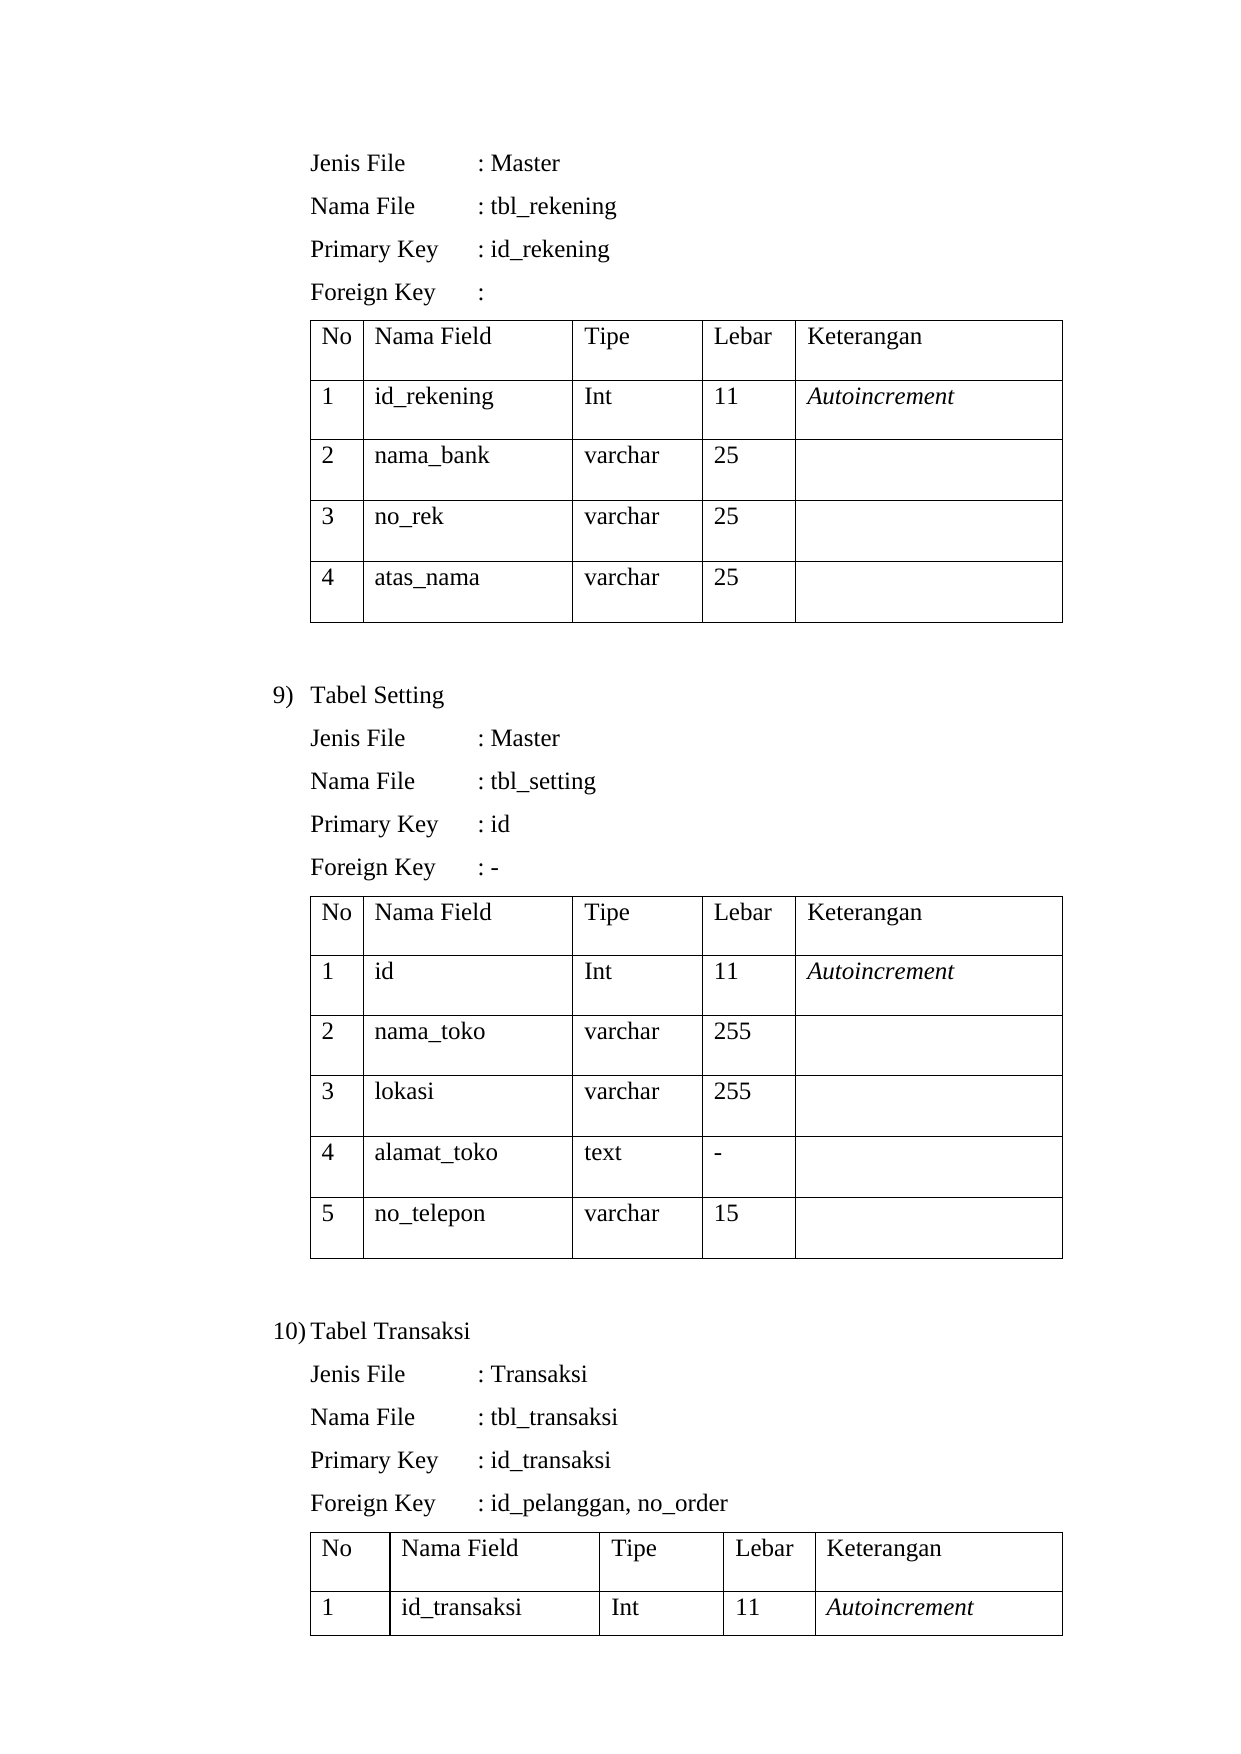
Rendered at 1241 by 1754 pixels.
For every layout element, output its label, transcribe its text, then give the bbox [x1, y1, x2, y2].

table_cell 1 [311, 956, 363, 1015]
table_cell 1 [311, 381, 363, 439]
table_cell [796, 1016, 1062, 1075]
table_header No [311, 897, 363, 955]
table_cell id [364, 956, 572, 1015]
table_cell varchar [573, 1076, 702, 1136]
table_cell 4 [311, 1137, 363, 1197]
table_cell 1 [311, 1592, 389, 1635]
table_cell [796, 1137, 1062, 1197]
table_cell lokasi [364, 1076, 572, 1136]
table_cell 11 [724, 1592, 815, 1635]
table_cell 255 [703, 1076, 795, 1136]
list Primary Key : id [310, 809, 1063, 838]
table_header Lebar [703, 897, 795, 955]
table_cell varchar [573, 440, 702, 500]
table_header Tipe [573, 897, 702, 955]
table_cell 2 [311, 440, 363, 500]
list Tabel Setting [273, 680, 1063, 709]
table_cell id_rekening [364, 381, 572, 439]
table_header Keterangan [796, 897, 1062, 955]
table_header Lebar [724, 1533, 815, 1591]
table_cell 25 [703, 501, 795, 561]
list Jenis File : Master [310, 723, 1063, 752]
table_header Tipe [573, 321, 702, 380]
table_header Nama Field [364, 897, 572, 955]
table_cell Autoincrement [796, 381, 1062, 439]
list Primary Key : id_transaksi [310, 1445, 1063, 1474]
table_cell nama_bank [364, 440, 572, 500]
table_cell 15 [703, 1198, 795, 1258]
list Foreign Key : [310, 277, 1063, 306]
table_cell [796, 562, 1062, 622]
table_cell 4 [311, 562, 363, 622]
table_cell varchar [573, 501, 702, 561]
table_header Tipe [600, 1533, 723, 1591]
table_cell nama_toko [364, 1016, 572, 1075]
table_cell text [573, 1137, 702, 1197]
table_cell 11 [703, 381, 795, 439]
list Jenis File : Transaksi [310, 1359, 1063, 1388]
table_cell atas_nama [364, 562, 572, 622]
list Nama File : tbl_transaksi [310, 1402, 1063, 1431]
table_cell 25 [703, 440, 795, 500]
table_cell varchar [573, 562, 702, 622]
table_cell [796, 1198, 1062, 1258]
table_cell Autoincrement [796, 956, 1062, 1015]
list Foreign Key : id_pelanggan, no_order [310, 1488, 1063, 1517]
table_cell 25 [703, 562, 795, 622]
list Tabel Transaksi [273, 1316, 1063, 1345]
list Jenis File : Master [310, 148, 1063, 176]
table_cell Int [573, 381, 702, 439]
table_header Keterangan [796, 321, 1062, 380]
table_cell varchar [573, 1016, 702, 1075]
list Nama File : tbl_rekening [310, 191, 1063, 219]
table_header No [311, 321, 363, 380]
table_header Nama Field [391, 1533, 599, 1591]
table_cell 11 [703, 956, 795, 1015]
table_cell Autoincrement [816, 1592, 1062, 1635]
table_cell [796, 1076, 1062, 1136]
list Nama File : tbl_setting [310, 766, 1063, 795]
table_cell varchar [573, 1198, 702, 1258]
table_cell Int [573, 956, 702, 1015]
table_header Lebar [703, 321, 795, 380]
table_cell - [703, 1137, 795, 1197]
table_cell 255 [703, 1016, 795, 1075]
table_cell no_telepon [364, 1198, 572, 1258]
table_cell [796, 440, 1062, 500]
table_header No [311, 1533, 389, 1591]
table_cell Int [600, 1592, 723, 1635]
table_cell 2 [311, 1016, 363, 1075]
table_cell 3 [311, 1076, 363, 1136]
list Foreign Key : - [310, 852, 1063, 881]
table_cell alamat_toko [364, 1137, 572, 1197]
table_cell no_rek [364, 501, 572, 561]
table_header Keterangan [816, 1533, 1062, 1591]
list Primary Key : id_rekening [310, 234, 1063, 263]
table_cell 5 [311, 1198, 363, 1258]
table_cell 3 [311, 501, 363, 561]
table_cell [796, 501, 1062, 561]
table_cell id_transaksi [391, 1592, 599, 1635]
table_header Nama Field [364, 321, 572, 380]
